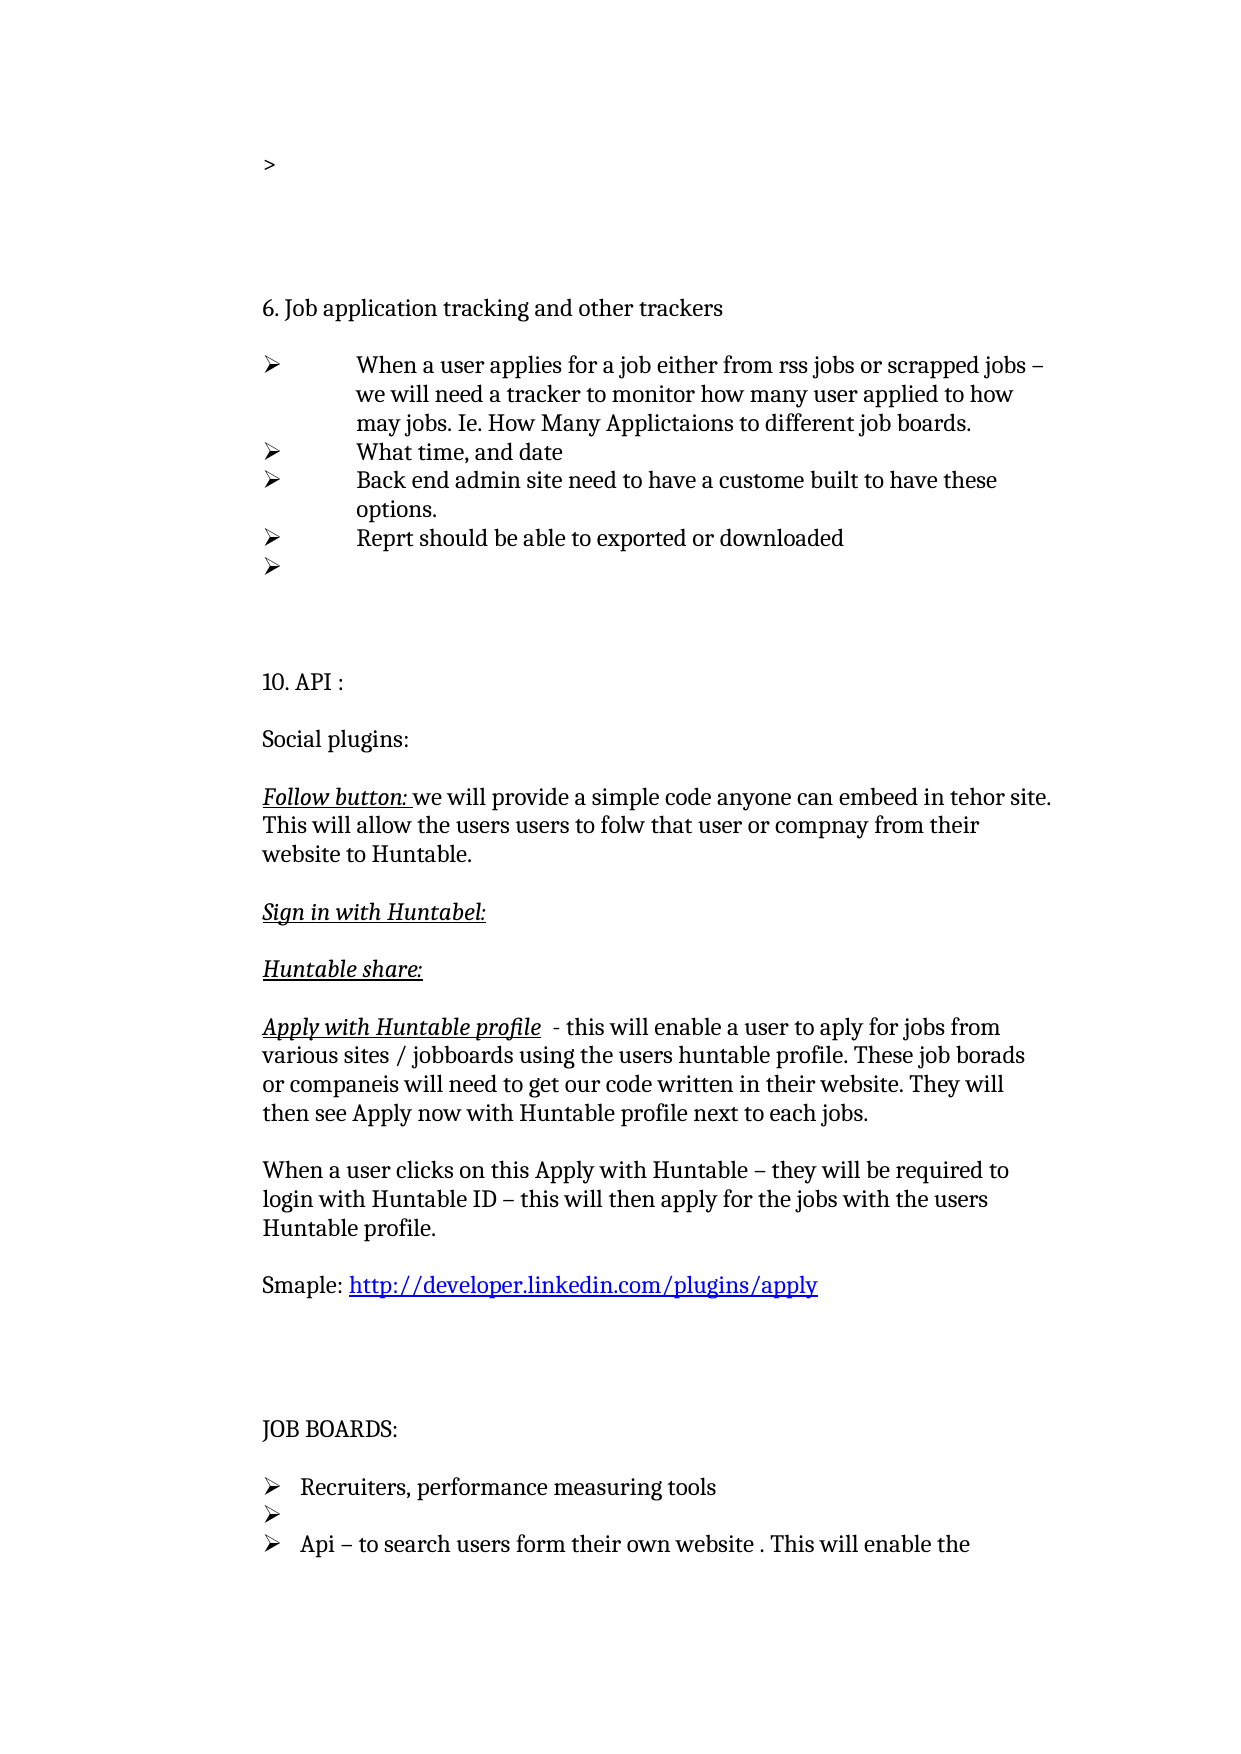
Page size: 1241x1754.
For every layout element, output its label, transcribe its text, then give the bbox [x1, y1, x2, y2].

list Back end admin site need to have a custome built to have these options. [262, 466, 1053, 524]
list Reprt should be able to exported or downloaded [262, 524, 1053, 552]
list Apply with Huntable profile - this will enable a user to aply for jobs from various sites / jobboards using the users huntable profile. These job borads or companeis will need to get our code written in their website. They will then see Apply now with Huntable profile next to each jobs. [262, 1012, 1053, 1127]
list Sign in with Huntabel: [262, 897, 1053, 926]
text 6. Job application tracking and other trackers [187, 294, 1053, 322]
list What time, and date [262, 437, 1053, 466]
list Huntable share: [262, 955, 1053, 984]
list When a user clicks on this Apply with Huntable – they will be required to login with Huntable ID – this will then apply for the jobs with the users Huntable profile. [262, 1156, 1053, 1242]
list Social plugins: [262, 725, 1053, 754]
list When a user applies for a job either from rss jobs or scrapped jobs – we will need a tracker to monitor how many user applied to how may jobs. Ie. How Many Applictaions to different job boards. [262, 351, 1053, 437]
list Recruiters, performance measuring tools [262, 1472, 1053, 1501]
list Api – to search users form their own website . This will enable the [262, 1530, 1053, 1559]
list 10. API : [262, 667, 1053, 696]
list JOB BOARDS: [262, 1415, 1053, 1444]
list Follow button: we will provide a simple code anyone can embeed in tehor site. This will allow the users users to folw that user or compnay from their website to Huntable. [262, 782, 1053, 869]
list > [262, 150, 1053, 179]
list Smaple: http://developer.linkedin.com/plugins/apply [262, 1271, 1053, 1300]
